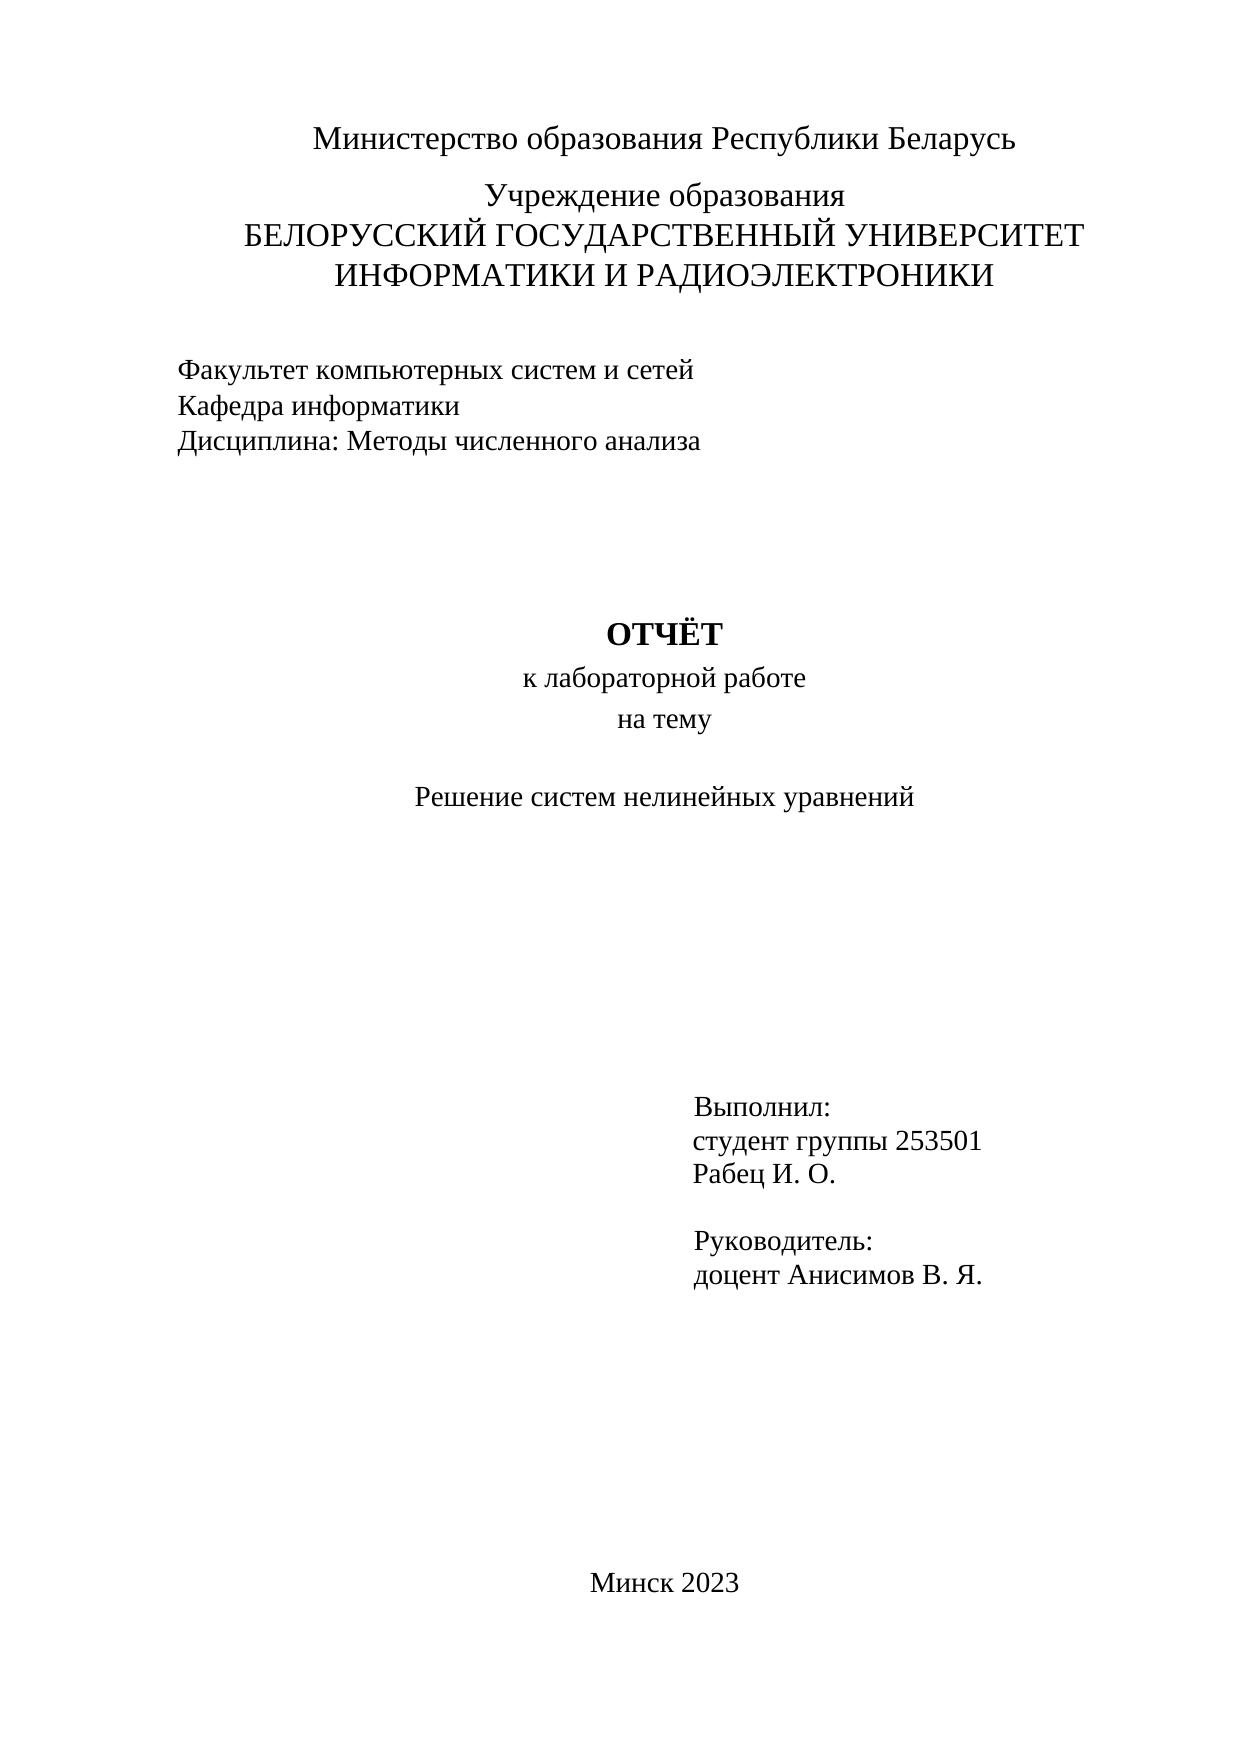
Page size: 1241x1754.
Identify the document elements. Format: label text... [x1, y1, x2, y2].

text Рабец И. О. [692, 1156, 1152, 1190]
text ОТЧЁТ [177, 614, 1152, 652]
text Дисциплина: Методы численного анализа [177, 423, 1152, 456]
text Кафедра информатики [177, 388, 1152, 421]
text к лабораторной работе [177, 660, 1152, 694]
text Министерство образования Республики Беларусь [177, 118, 1152, 156]
text студент группы 253501 [692, 1123, 1152, 1156]
text Факультет компьютерных систем и сетей [177, 352, 1152, 386]
text ИНФОРМАТИКИ И РАДИОЭЛЕКТРОНИКИ [177, 255, 1152, 294]
text БЕЛОРУССКИЙ ГОСУДАРСТВЕННЫЙ УНИВЕРСИТЕТ [177, 215, 1152, 253]
text на тему [177, 702, 1152, 735]
text Учреждение образования [177, 175, 1152, 213]
text Руководитель: [177, 1223, 1152, 1257]
text доцент Анисимов В. Я. [618, 1257, 1152, 1291]
text Минск 2023 [177, 1565, 1152, 1599]
text Решение систем нелинейных уравнений [177, 779, 1152, 813]
text Выполнил: [177, 1089, 1152, 1123]
